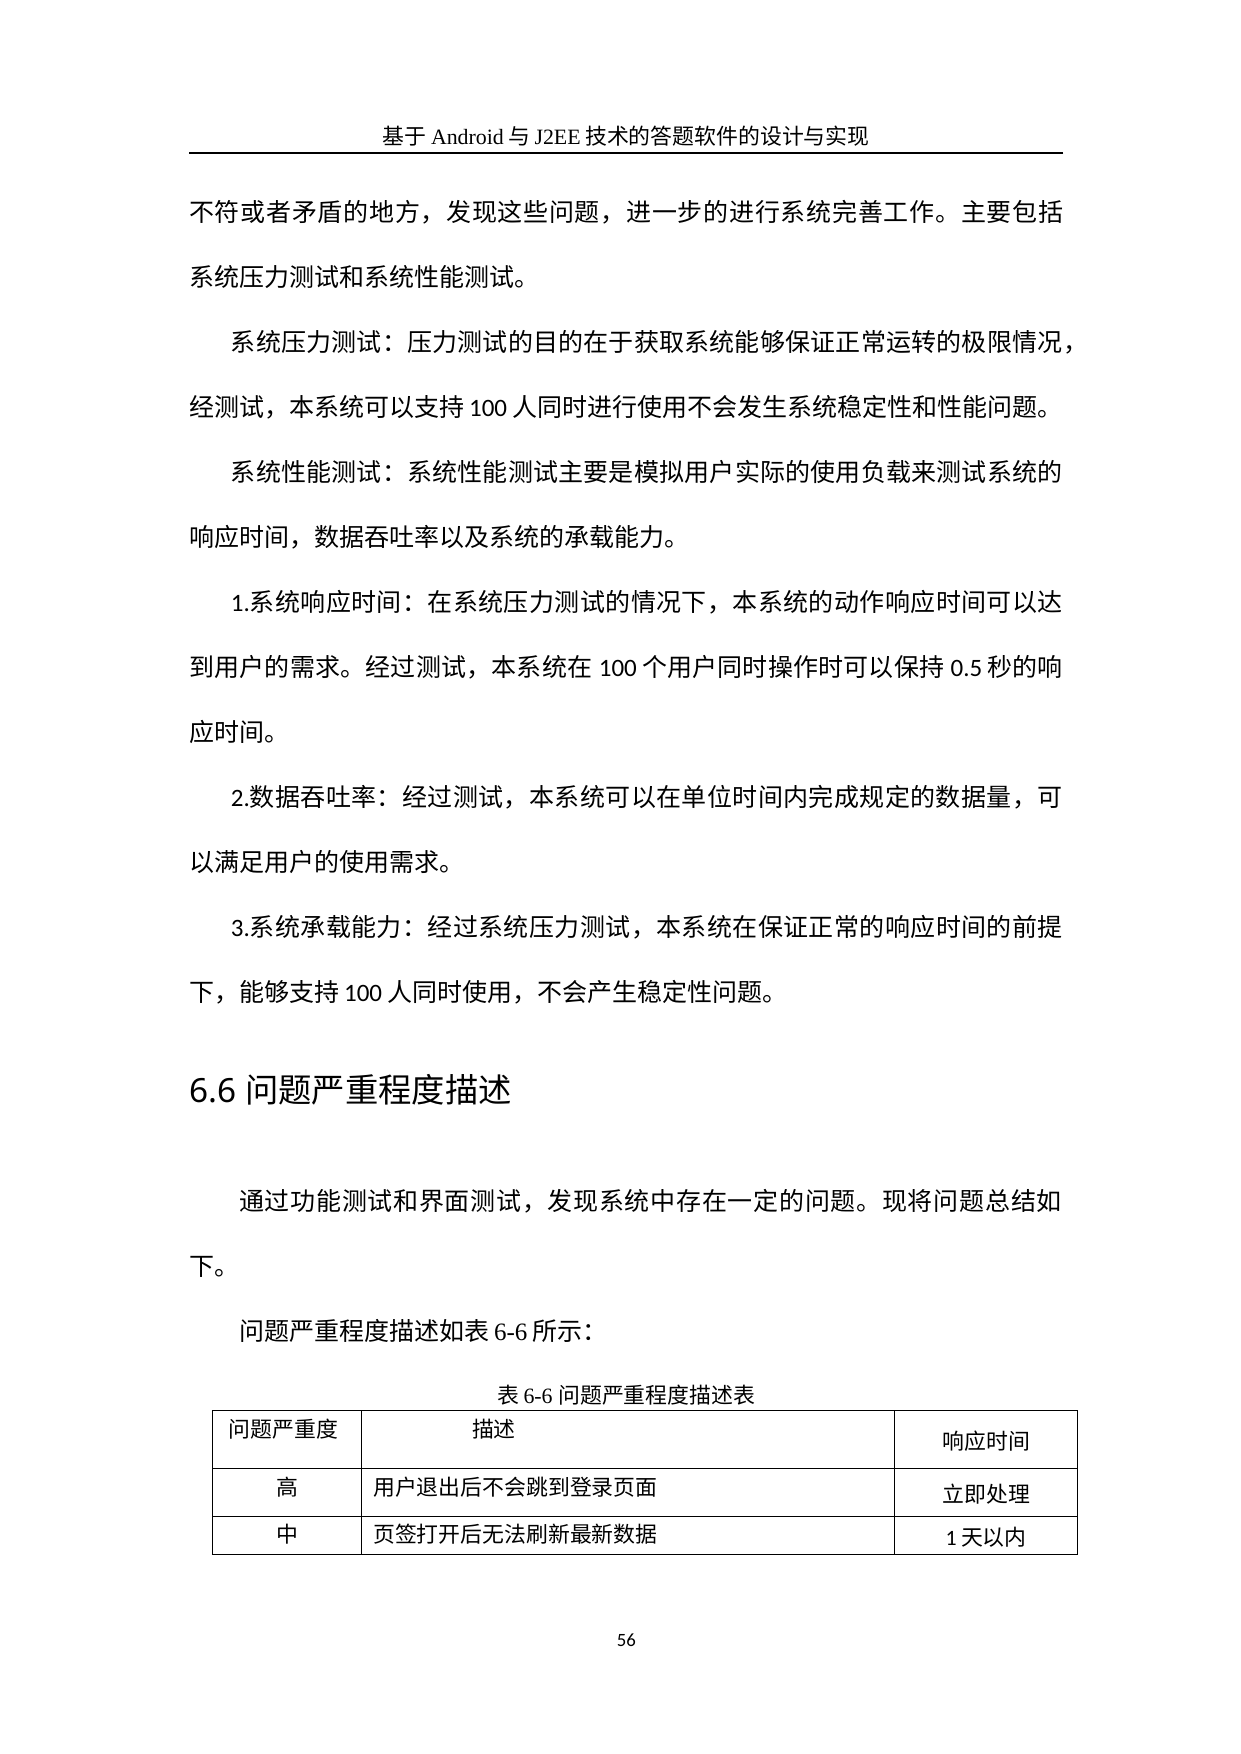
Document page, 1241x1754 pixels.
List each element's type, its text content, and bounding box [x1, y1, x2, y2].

table_cell 1天以内 [895, 1517, 1077, 1554]
table_cell 高 [213, 1469, 361, 1516]
text 系统性能测试：系统性能测试主要是模拟用户实际的使用负载来测试系统的响应时间，数据吞吐率以及系统的承载能力。 [189, 438, 1063, 568]
table_cell 页签打开后无法刷新最新数据 [362, 1517, 894, 1554]
text 问题严重程度描述如表6-6所示： [189, 1297, 1063, 1362]
text 通过功能测试和界面测试，发现系统中存在一定的问题。现将问题总结如下。 [189, 1167, 1063, 1297]
text 6.6 问题严重程度描述 [189, 1056, 1063, 1121]
list 数据吞吐率：经过测试，本系统可以在单位时间内完成规定的数据量，可以满足用户的使用需求。 [189, 763, 1063, 893]
table_cell 中 [213, 1517, 361, 1554]
table_header 问题严重度 [213, 1411, 361, 1468]
list 系统承载能力：经过系统压力测试，本系统在保证正常的响应时间的前提下，能够支持100人同时使用，不会产生稳定性问题。 [189, 893, 1063, 1023]
table_header 描述 [362, 1411, 894, 1468]
text 表6-6 问题严重程度描述表 [189, 1378, 1063, 1410]
table_header 响应时间 [895, 1411, 1077, 1468]
list 系统响应时间：在系统压力测试的情况下，本系统的动作响应时间可以达到用户的需求。经过测试，本系统在100个用户同时操作时可以保持0.5秒的响应时间。 [189, 568, 1063, 763]
text 系统压力测试：压力测试的目的在于获取系统能够保证正常运转的极限情况，经测试，本系统可以支持100人同时进行使用不会发生系统稳定性和性能问题。 [189, 308, 1063, 438]
table_cell 立即处理 [895, 1469, 1077, 1516]
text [189, 178, 1063, 308]
table_cell 用户退出后不会跳到登录页面 [362, 1469, 894, 1516]
